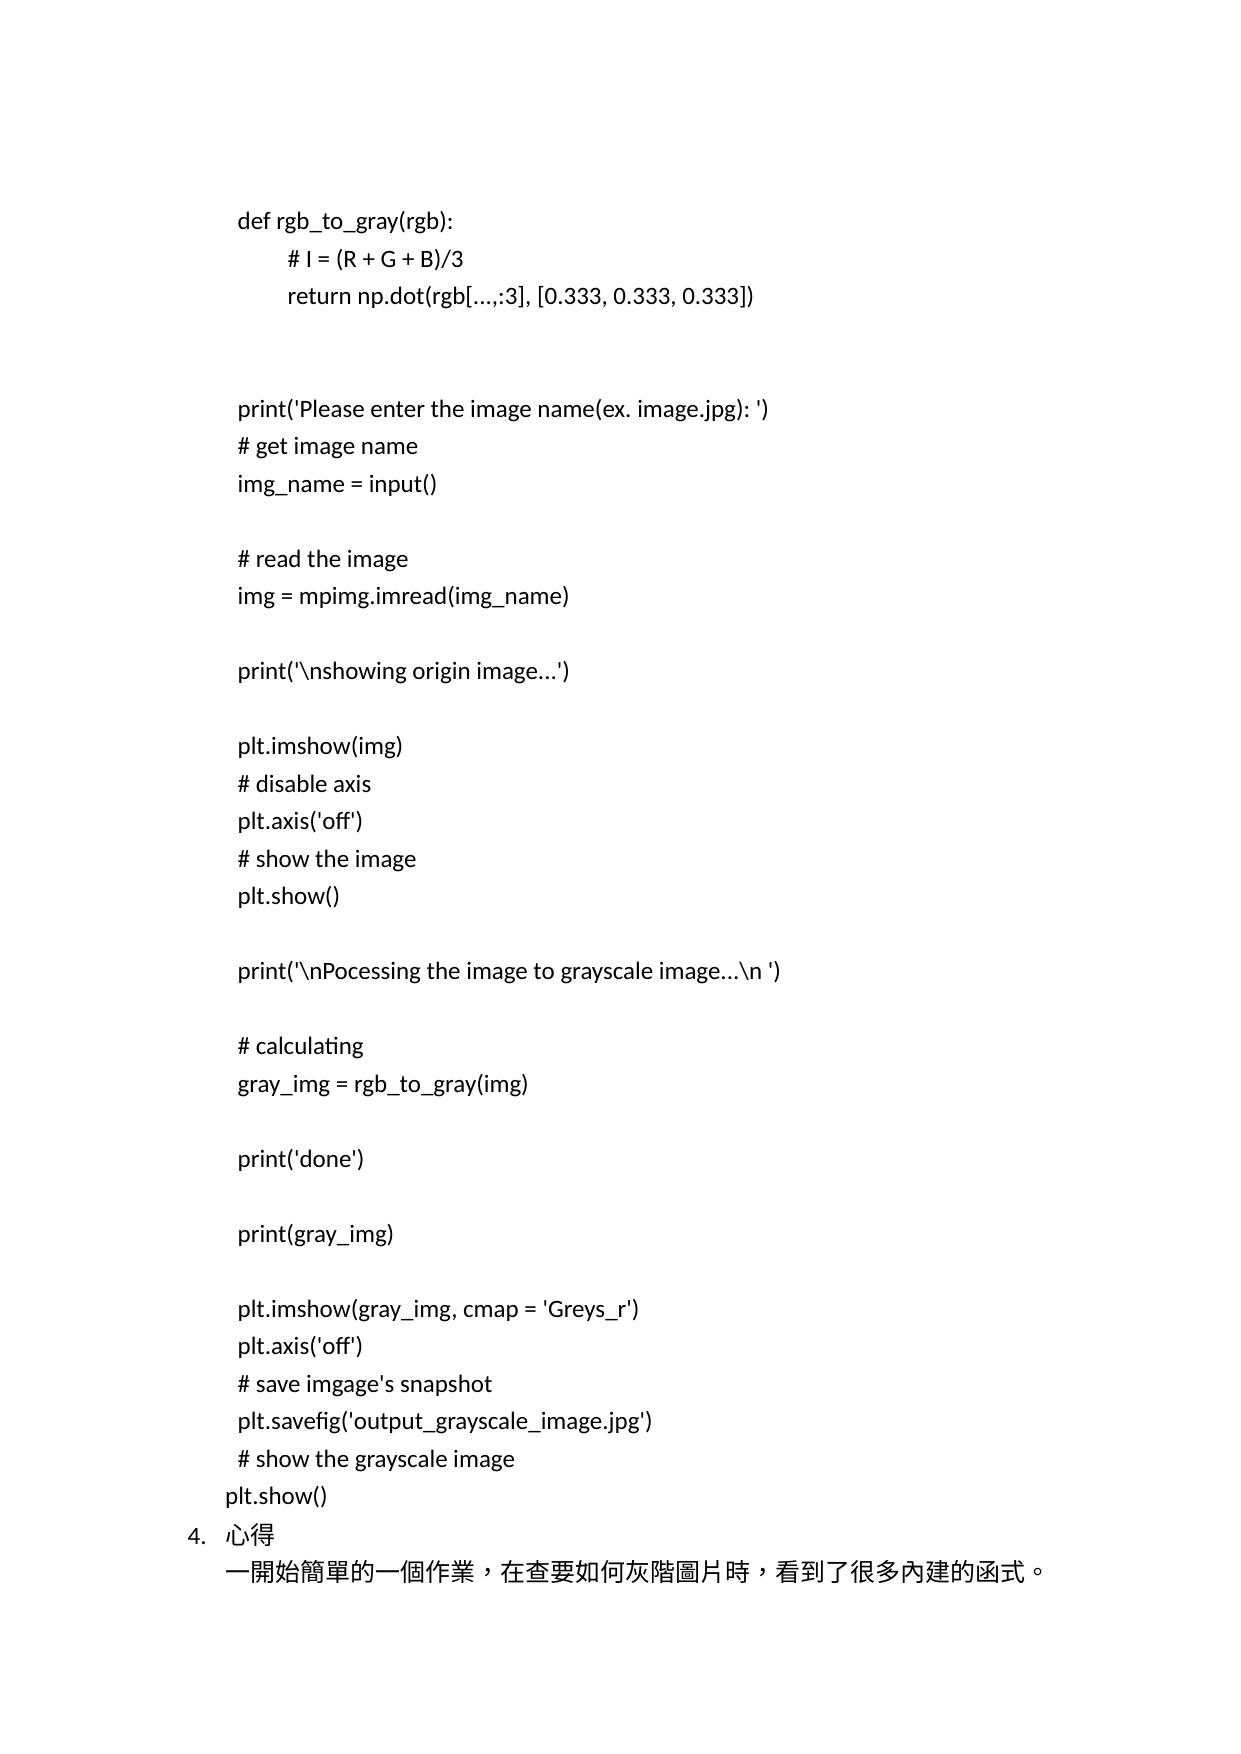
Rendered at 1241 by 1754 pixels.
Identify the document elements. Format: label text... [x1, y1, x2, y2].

list plt.show() [225, 1477, 1053, 1514]
list # read the image [237, 539, 1053, 577]
list # I = (R + G + B)/3 [237, 239, 1053, 277]
list 心得 [187, 1514, 1053, 1552]
list plt.axis('off') [237, 1327, 1053, 1364]
list return np.dot(rgb[...,:3], [0.333, 0.333, 0.333]) [237, 277, 1053, 314]
list print('\nshowing origin image...') [237, 652, 1053, 689]
list # save imgage's snapshot [237, 1364, 1053, 1402]
list # disable axis [237, 764, 1053, 802]
list plt.axis('off') [237, 802, 1053, 839]
list print('Please enter the image name(ex. image.jpg): ') [237, 389, 1053, 427]
list print('\nPocessing the image to grayscale image...\n ') [237, 952, 1053, 989]
list # calculating [237, 1027, 1053, 1064]
list print(gray_img) [237, 1214, 1053, 1252]
list img_name = input() [237, 464, 1053, 502]
list plt.savefig('output_grayscale_image.jpg') [237, 1402, 1053, 1439]
list # show the grayscale image [237, 1439, 1053, 1477]
list def rgb_to_gray(rgb): [237, 202, 1053, 239]
list plt.imshow(gray_img, cmap = 'Greys_r') [237, 1289, 1053, 1327]
list img = mpimg.imread(img_name) [237, 577, 1053, 614]
list # show the image [237, 839, 1053, 877]
list plt.imshow(img) [237, 727, 1053, 764]
list # get image name [237, 427, 1053, 464]
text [225, 1552, 1053, 1589]
list plt.show() [237, 877, 1053, 914]
list gray_img = rgb_to_gray(img) [237, 1064, 1053, 1102]
list print('done') [237, 1139, 1053, 1177]
